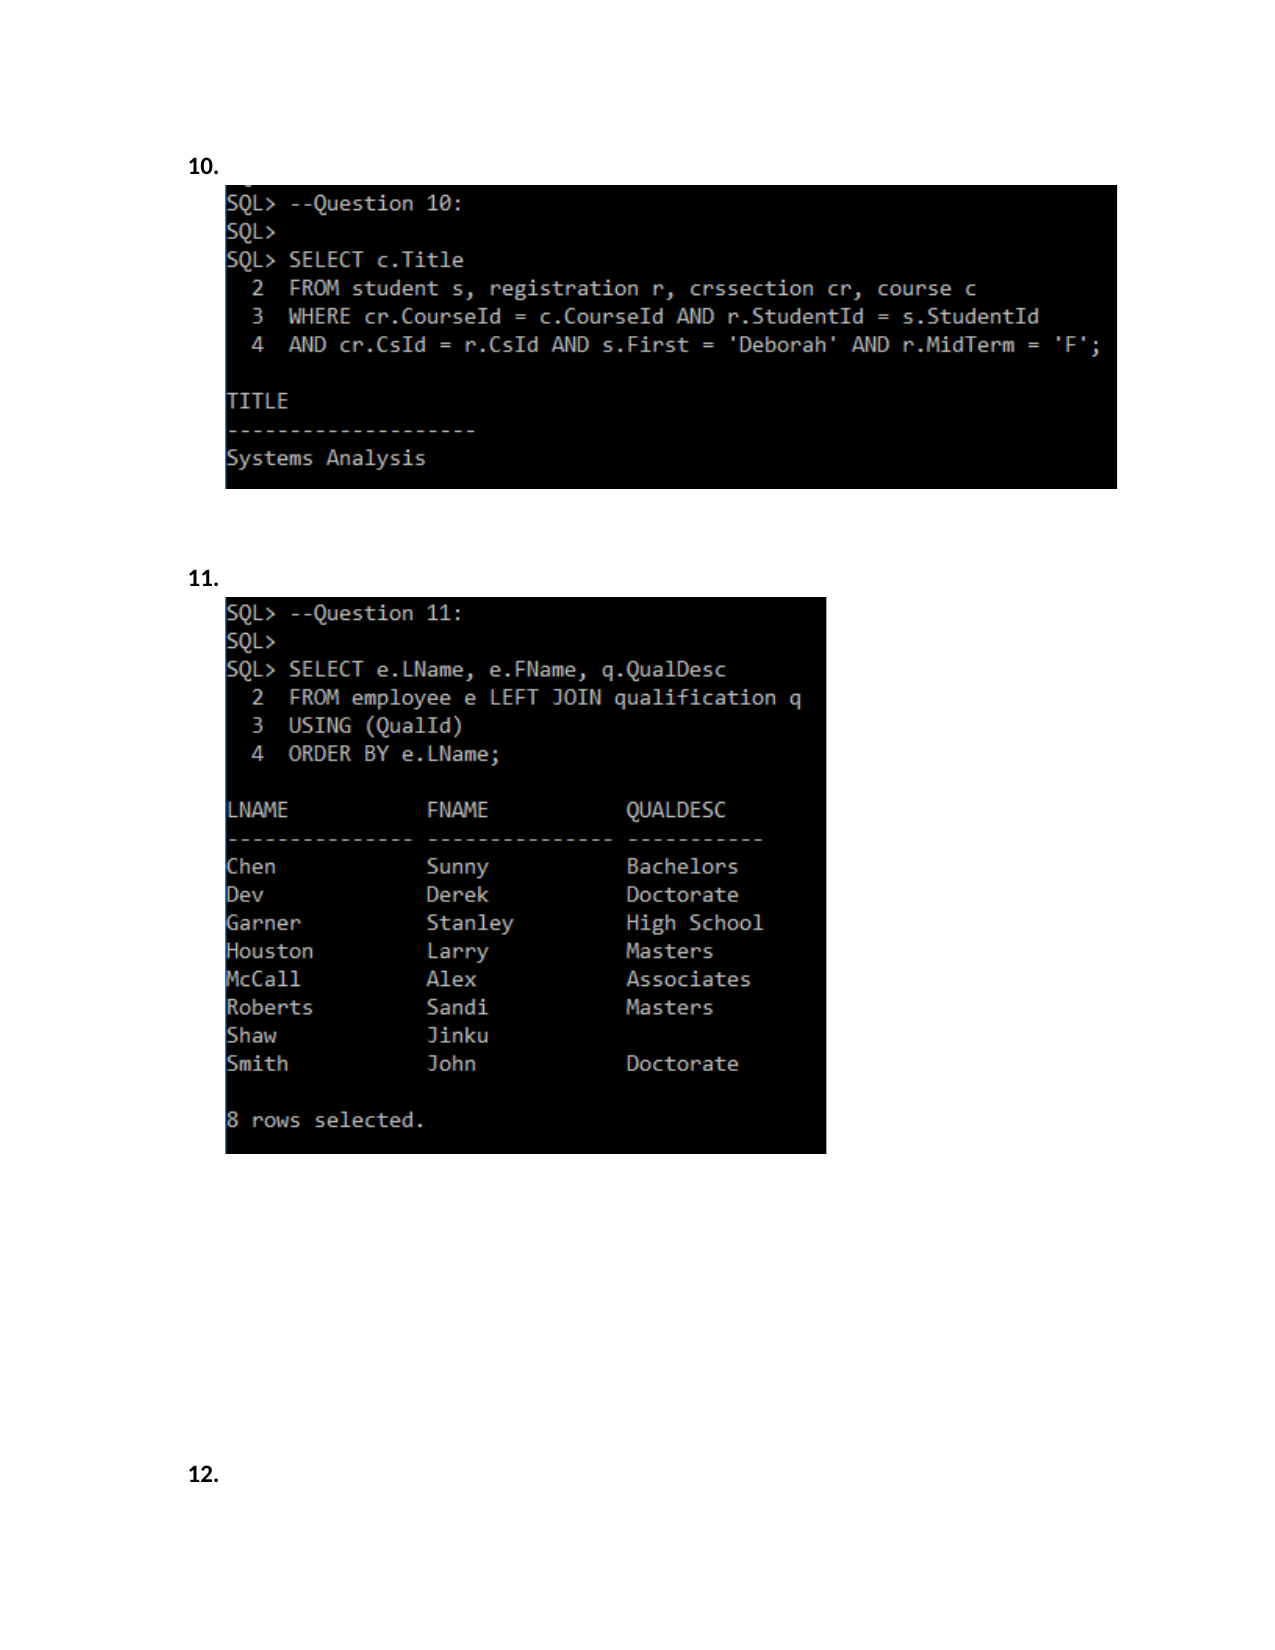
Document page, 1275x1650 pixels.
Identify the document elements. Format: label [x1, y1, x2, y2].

picture [225, 185, 1118, 489]
picture [225, 597, 827, 1154]
